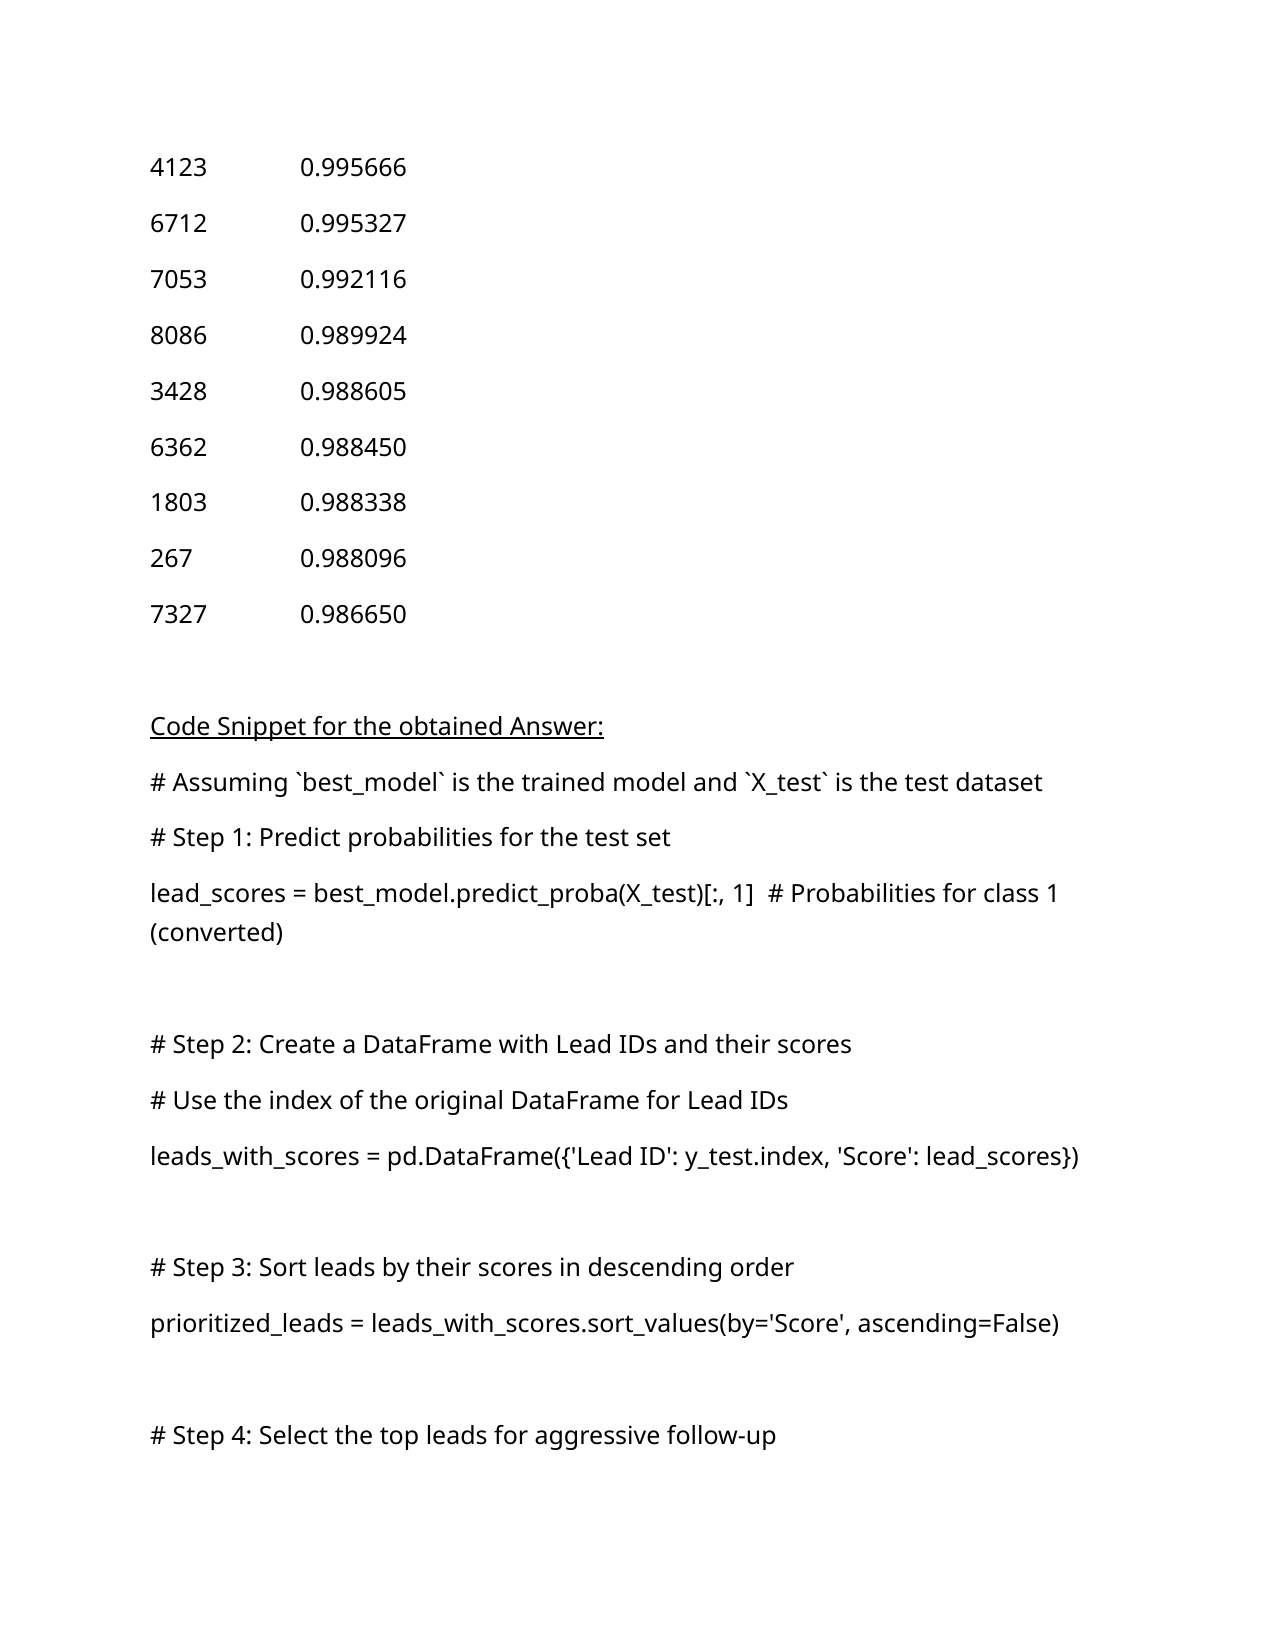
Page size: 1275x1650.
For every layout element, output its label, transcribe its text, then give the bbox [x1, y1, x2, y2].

text # Use the index of the original DataFrame for Lead IDs [150, 1082, 1125, 1117]
text # Step 1: Predict probabilities for the test set [150, 820, 1125, 854]
text 4123 0.995666 [150, 150, 1125, 184]
text # Step 2: Create a DataFrame with Lead IDs and their scores [150, 1027, 1125, 1061]
text 1803 0.988338 [150, 485, 1125, 519]
text 3428 0.988605 [150, 373, 1125, 407]
text leads_with_scores = pd.DataFrame({'Lead ID': y_test.index, 'Score': lead_scores}) [150, 1138, 1125, 1172]
text Code Snippet for the obtained Answer: [150, 708, 1125, 742]
text 6712 0.995327 [150, 206, 1125, 240]
text 267 0.988096 [150, 541, 1125, 575]
text 8086 0.989924 [150, 317, 1125, 352]
text # Assuming `best_model` is the trained model and `X_test` is the test dataset [150, 764, 1125, 798]
text lead_scores = best_model.predict_proba(X_test)[:, 1] # Probabilities for class 1 (converted) [150, 876, 1125, 949]
text prioritized_leads = leads_with_scores.sort_values(by='Score', ascending=False) [150, 1306, 1125, 1340]
text # Step 4: Select the top leads for aggressive follow-up [150, 1417, 1125, 1452]
text 7327 0.986650 [150, 597, 1125, 631]
text # Step 3: Sort leads by their scores in descending order [150, 1250, 1125, 1284]
text 7053 0.992116 [150, 262, 1125, 296]
text 6362 0.988450 [150, 429, 1125, 463]
